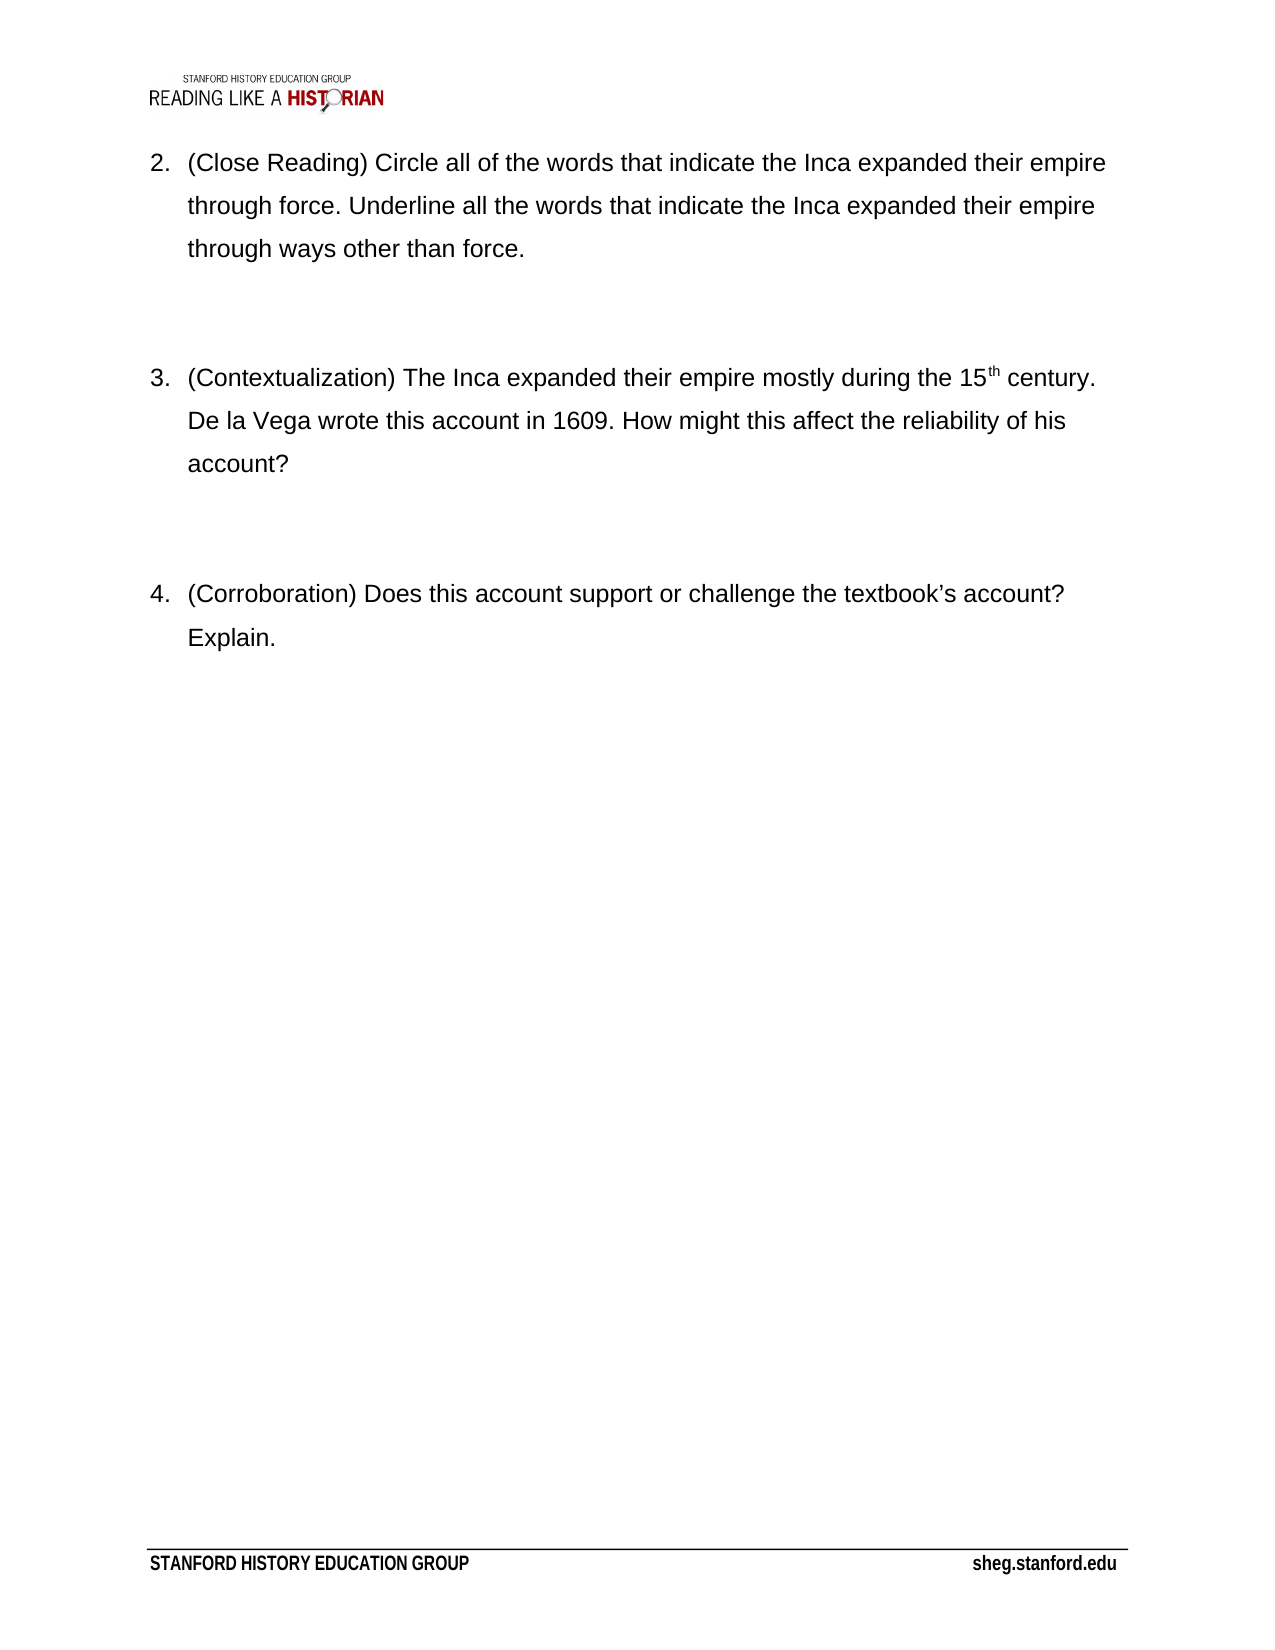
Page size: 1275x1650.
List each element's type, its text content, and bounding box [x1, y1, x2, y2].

list (Close Reading) Circle all of the words that indicate the Inca expanded their empire through force. Underline all the words that indicate the Inca expanded their empire through ways other than force. [150, 148, 1108, 263]
picture [150, 75, 384, 115]
list (Contextualization) The Inca expanded their empire mostly during the 15th century. De la Vega wrote this account in 1609. How might this affect the reliability of his account? [150, 363, 1099, 478]
list (Corroboration) Does this account support or challenge the textbook’s account? Explain. [150, 579, 1066, 651]
